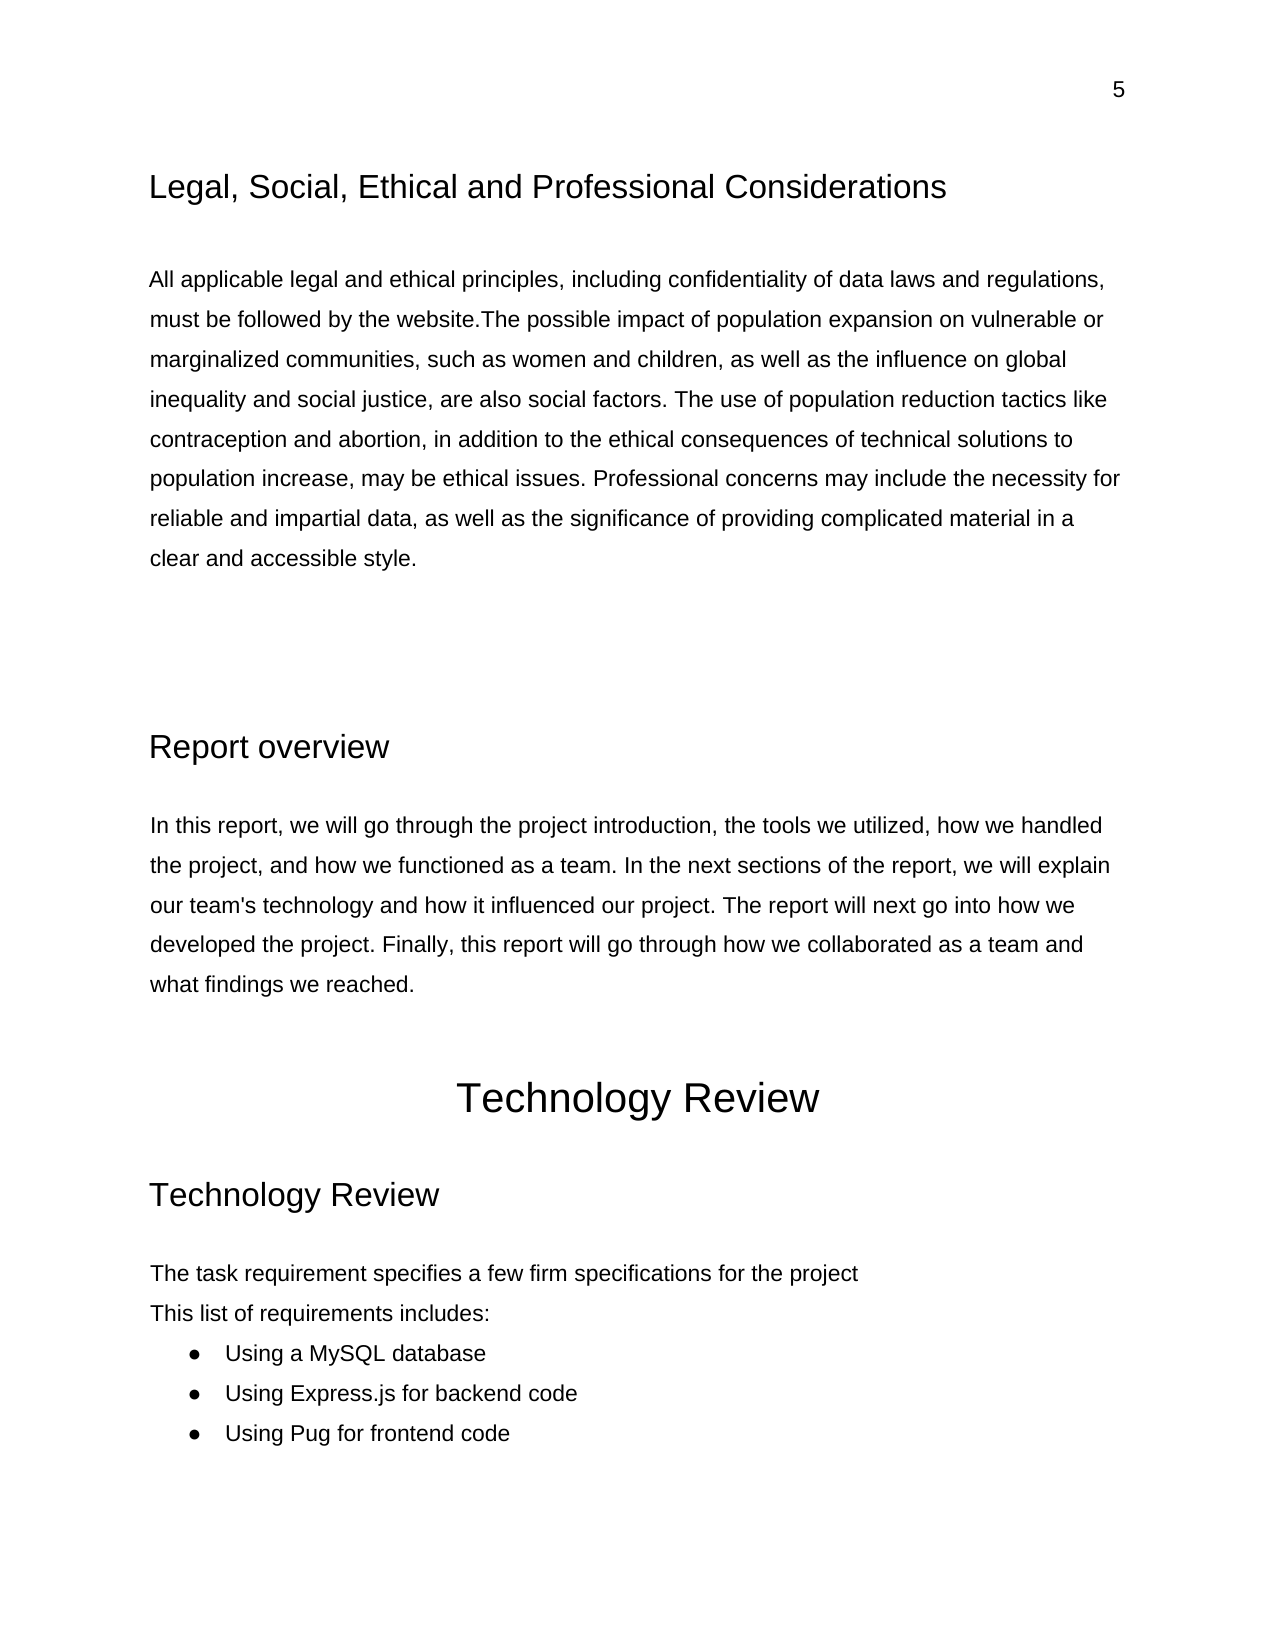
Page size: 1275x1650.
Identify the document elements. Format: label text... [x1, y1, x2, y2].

subtitle Legal, Social, Ethical and Professional Considerations [148, 167, 1125, 205]
text All applicable legal and ethical principles, including confidentiality of data laws and regulations, must be followed by the website.The possible impact of population expansion on vulnerable or marginalized communities, such as women and children, as well as the influence on global inequality and social justice, are also social factors. The use of population reduction tactics like contraception and abortion, in addition to the ethical consequences of technical solutions to population increase, may be ethical issues. Professional concerns may include the necessity for reliable and impartial data, as well as the significance of providing complicated material in a clear and accessible style. [148, 266, 1125, 571]
list Using a MySQL database [187, 1340, 1125, 1366]
subtitle Report overview [148, 727, 1125, 765]
list Using Express.js for backend code [187, 1380, 1125, 1406]
text This list of requirements includes: [150, 1300, 1125, 1327]
list Using Pug for frontend code [187, 1420, 1125, 1446]
subtitle Technology Review [150, 1074, 1125, 1122]
text In this report, we will go through the project introduction, the tools we utilized, how we handled the project, and how we functioned as a team. In the next sections of the report, we will explain our team's technology and how it influenced our project. The report will next go into how we developed the project. Finally, this report will go through how we collaborated as a team and what findings we reached. [150, 812, 1125, 997]
subtitle Technology Review [148, 1175, 1125, 1213]
text The task requirement specifies a few firm specifications for the project [150, 1260, 1125, 1287]
